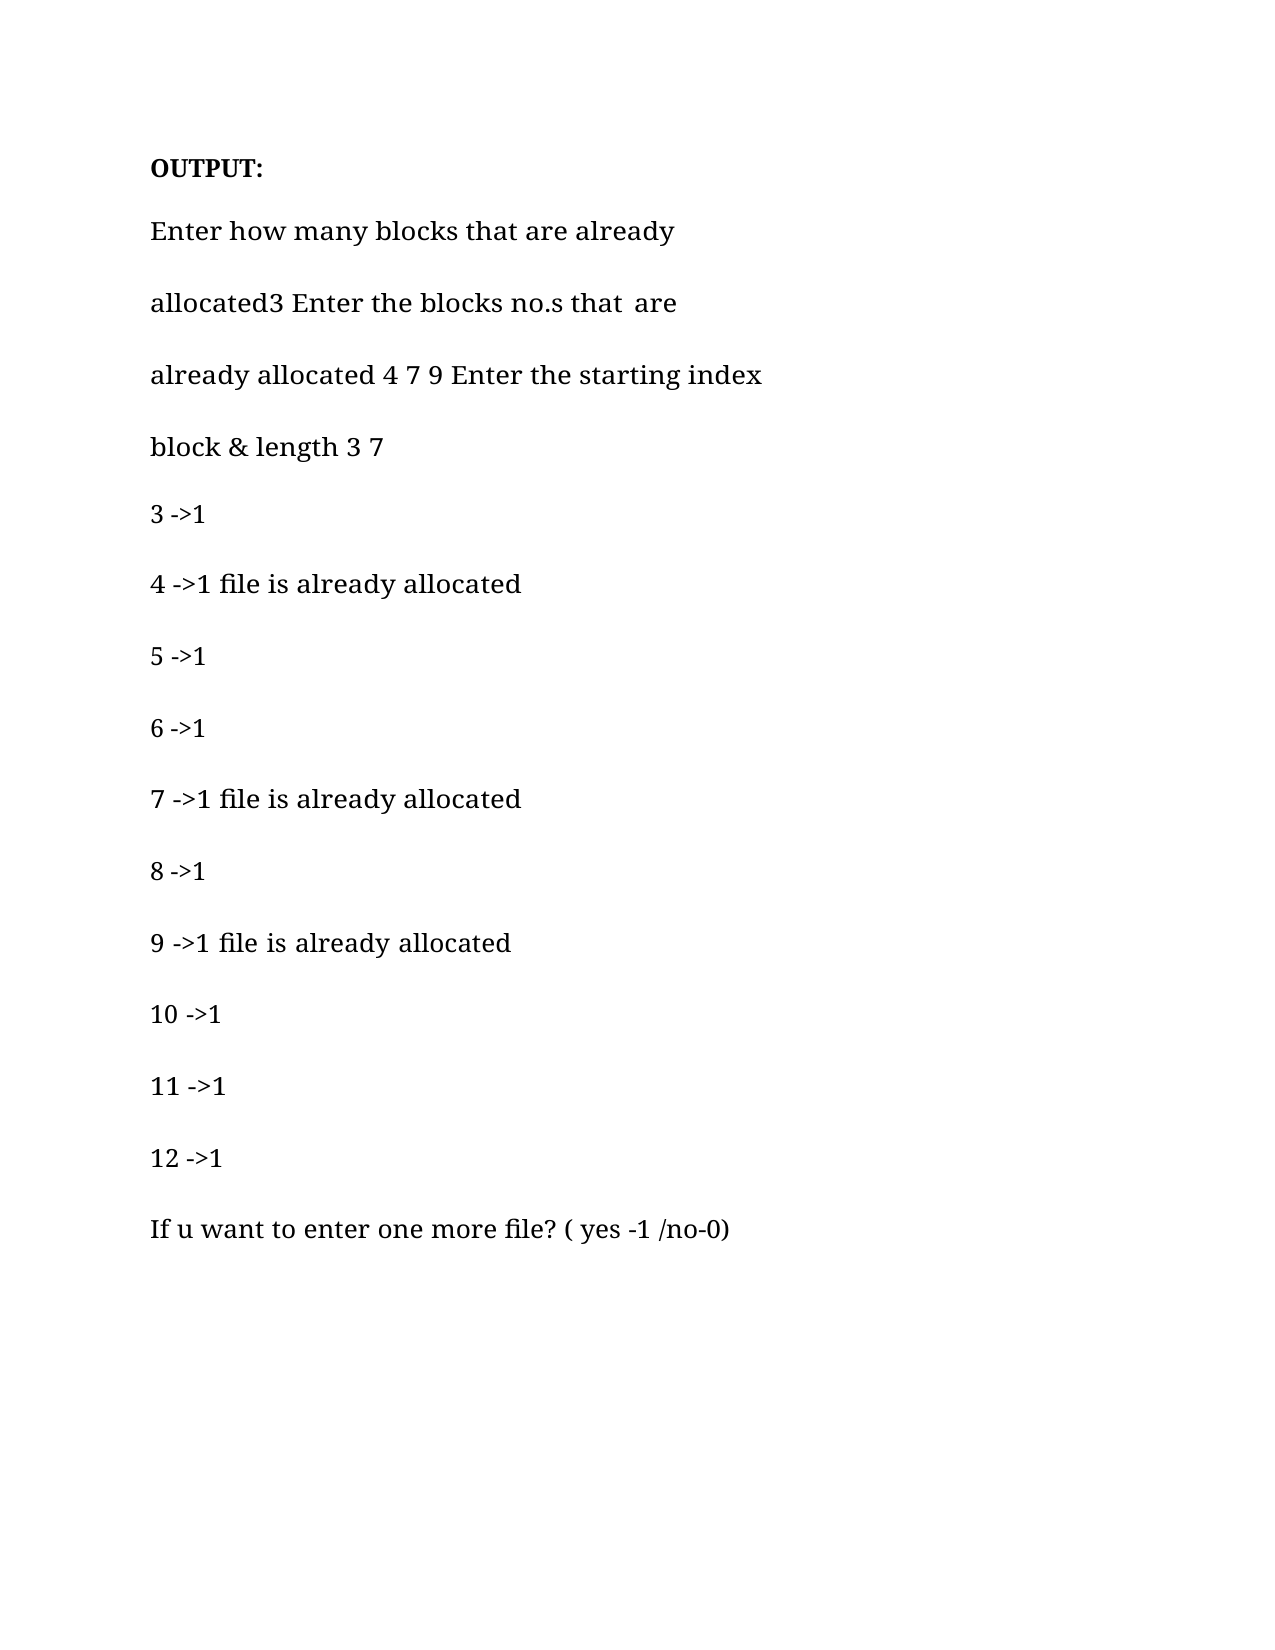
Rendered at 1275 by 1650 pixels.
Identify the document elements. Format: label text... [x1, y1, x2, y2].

text If u want to enter one more file? ( yes -1 /no-0) [150, 1212, 1202, 1246]
text 7 ->1 file is already allocated [150, 782, 1202, 816]
text 4 ->1 file is already allocated [150, 567, 1202, 601]
text 3 ->1 [150, 501, 1202, 529]
text 12 ->1 [150, 1140, 1202, 1174]
subtitle OUTPUT: [150, 150, 1202, 184]
text 9 ->1 file is already allocated [150, 925, 1202, 959]
text Enter how many blocks that are already allocated3 Enter the blocks no.s that are already allocated 4 7 9 Enter the starting index block & length 3 7 [150, 214, 777, 463]
text 8 ->1 [150, 853, 1202, 888]
text 10 ->1 [150, 997, 1202, 1031]
text 6 ->1 [150, 710, 1202, 744]
text 11 ->1 [150, 1068, 1202, 1103]
text 5 ->1 [150, 639, 1202, 673]
